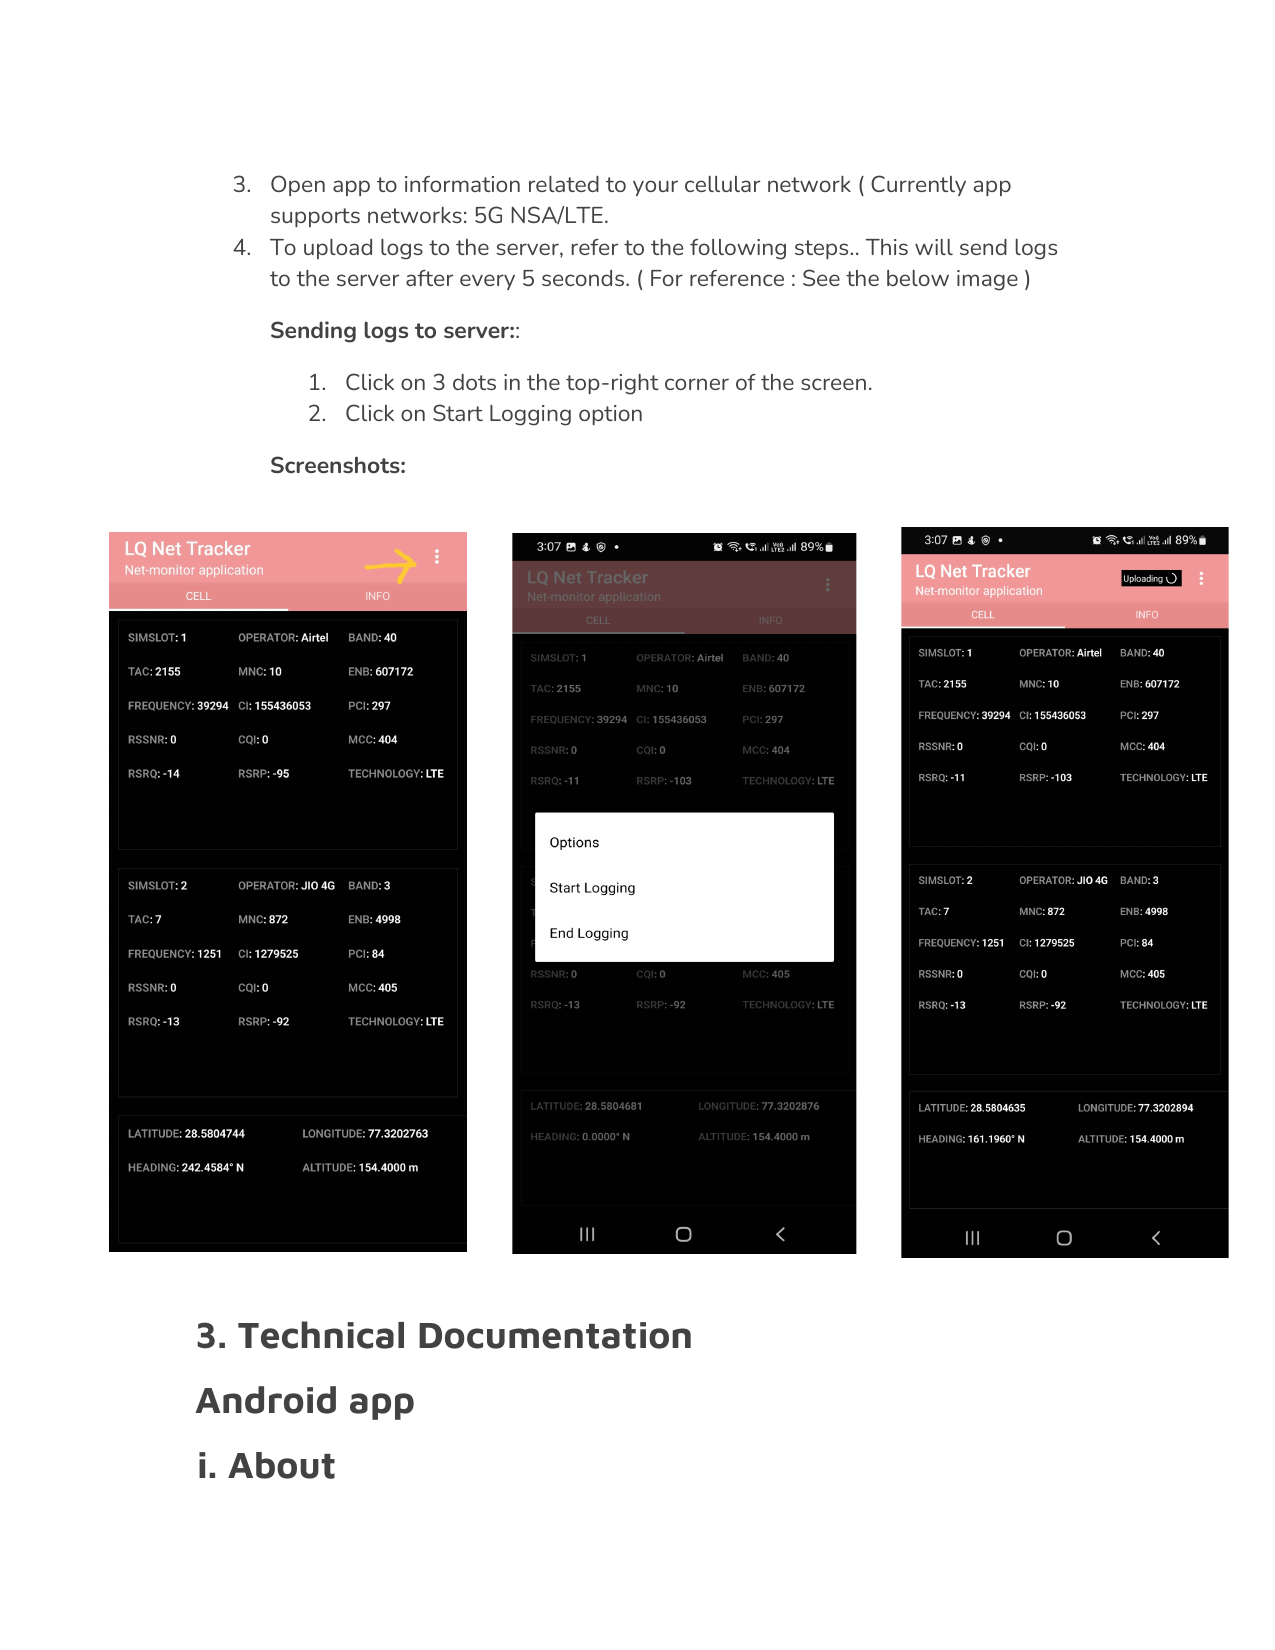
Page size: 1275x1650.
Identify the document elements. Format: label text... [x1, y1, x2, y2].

list Click on Start Logging option [307, 399, 1084, 430]
picture [109, 532, 467, 1252]
list To upload logs to the server, refer to the following steps.. This will send logs to the server after every 5 seconds. ( For reference : See the below image ) [232, 232, 1084, 294]
text i. About [197, 1443, 1131, 1487]
picture [512, 533, 857, 1254]
subtitle Android app [195, 1378, 1084, 1422]
picture [901, 527, 1229, 1258]
list Click on 3 dots in the top-right corner of the screen. [307, 367, 1084, 399]
text Sending logs to server:: [270, 315, 1084, 347]
list Open app to information related to your cellular network ( Currently app supports networks: 5G NSA/LTE. [232, 169, 1084, 232]
text Screenshots: [195, 451, 1084, 482]
